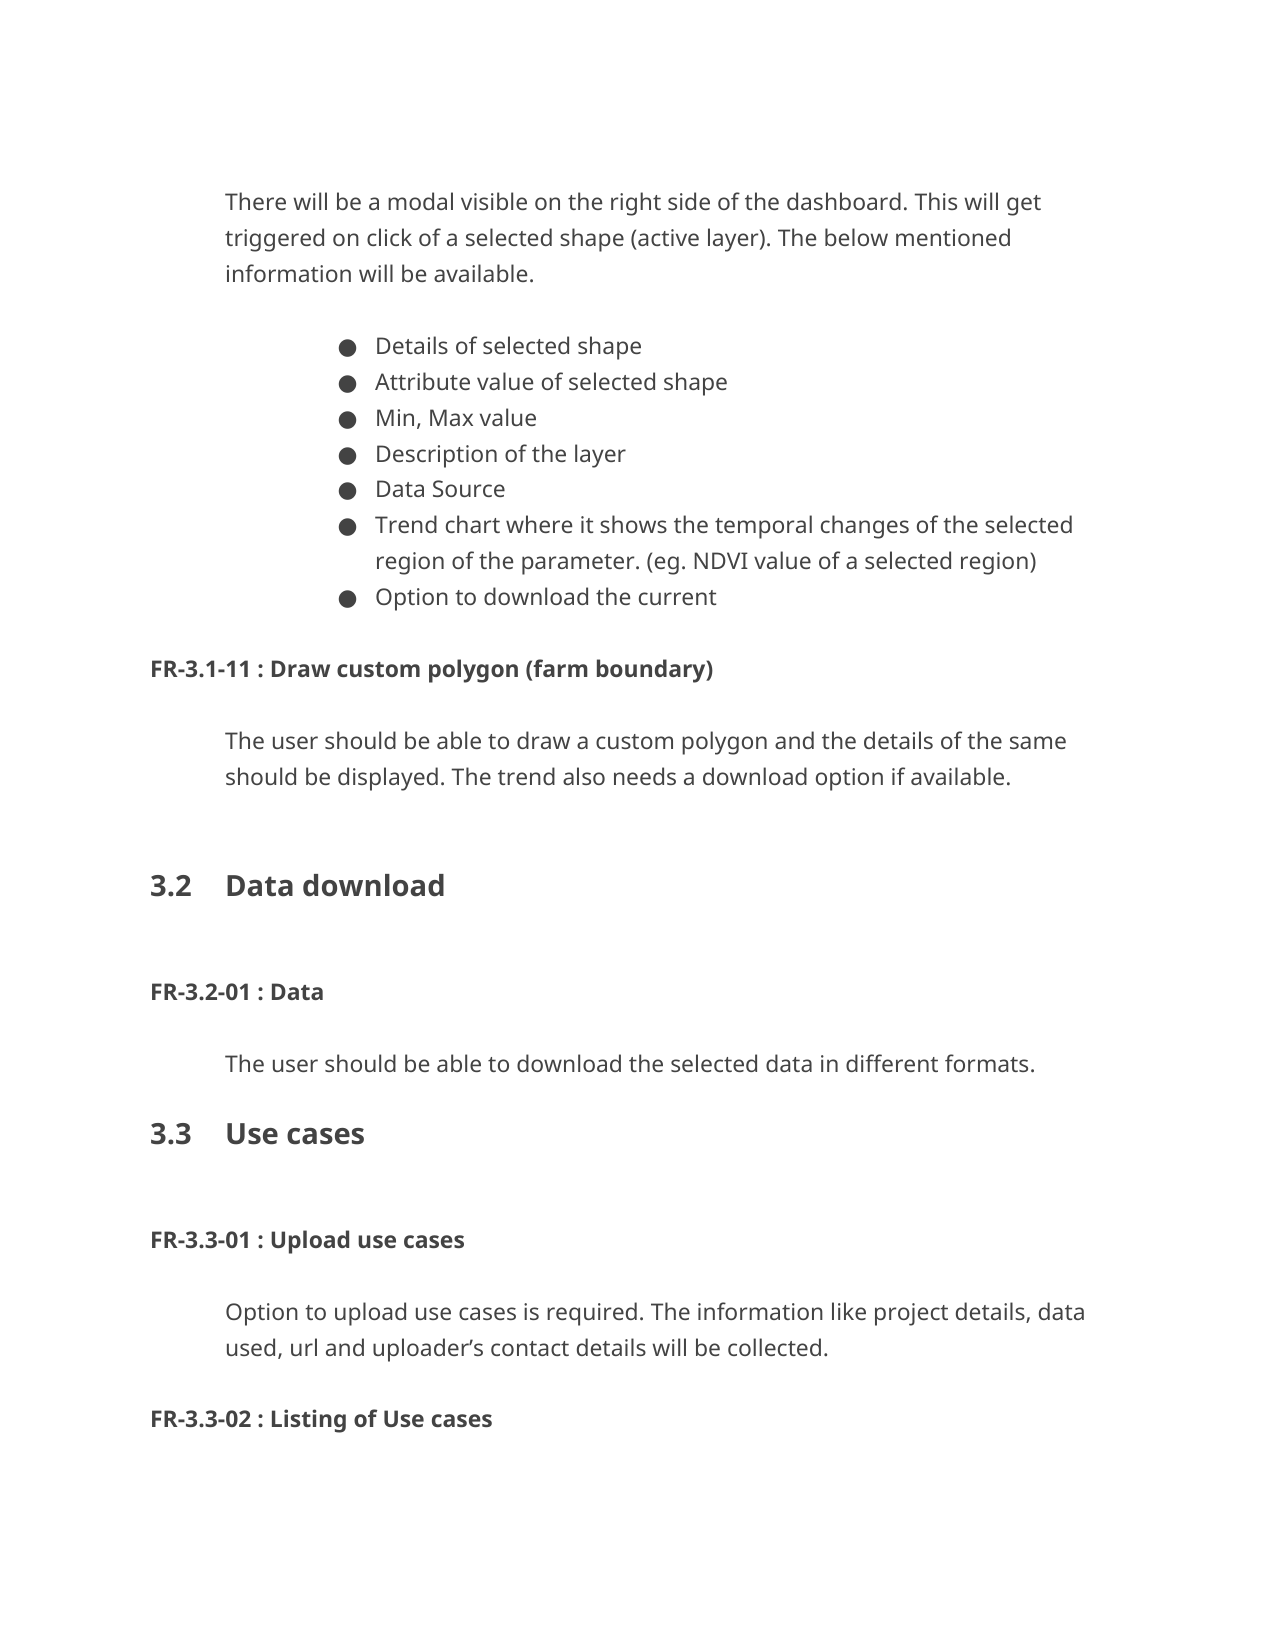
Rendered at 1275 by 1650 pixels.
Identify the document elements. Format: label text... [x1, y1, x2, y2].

text Option to upload use cases is required. The information like project details, data used, url and uploader’s contact details will be collected. [225, 1296, 1125, 1363]
text The user should be able to draw a custom polygon and the details of the same should be displayed. The trend also needs a download option if available. [225, 725, 1125, 792]
subtitle Use cases [150, 1113, 1125, 1153]
text There will be a modal visible on the right side of the dashboard. This will get triggered on click of a selected shape (active layer). The below mentioned information will be available. [225, 186, 1125, 289]
text FR-3.1-11 : Draw custom polygon (farm boundary) [150, 653, 1125, 684]
list Min, Max value [337, 402, 1125, 433]
list Details of selected shape [337, 330, 1125, 361]
text The user should be able to download the selected data in different formats. [225, 1048, 1125, 1079]
list Attribute value of selected shape [337, 366, 1125, 397]
subtitle Data download [150, 865, 1125, 905]
list Description of the layer [337, 437, 1125, 469]
text FR-3.3-02 : Listing of Use cases [150, 1403, 1125, 1434]
text FR-3.2-01 : Data [150, 976, 1125, 1007]
text FR-3.3-01 : Upload use cases [150, 1224, 1125, 1255]
list Data Source [337, 473, 1125, 505]
list Option to download the current [337, 581, 1125, 612]
list Trend chart where it shows the temporal changes of the selected region of the parameter. (eg. NDVI value of a selected region) [337, 509, 1125, 577]
